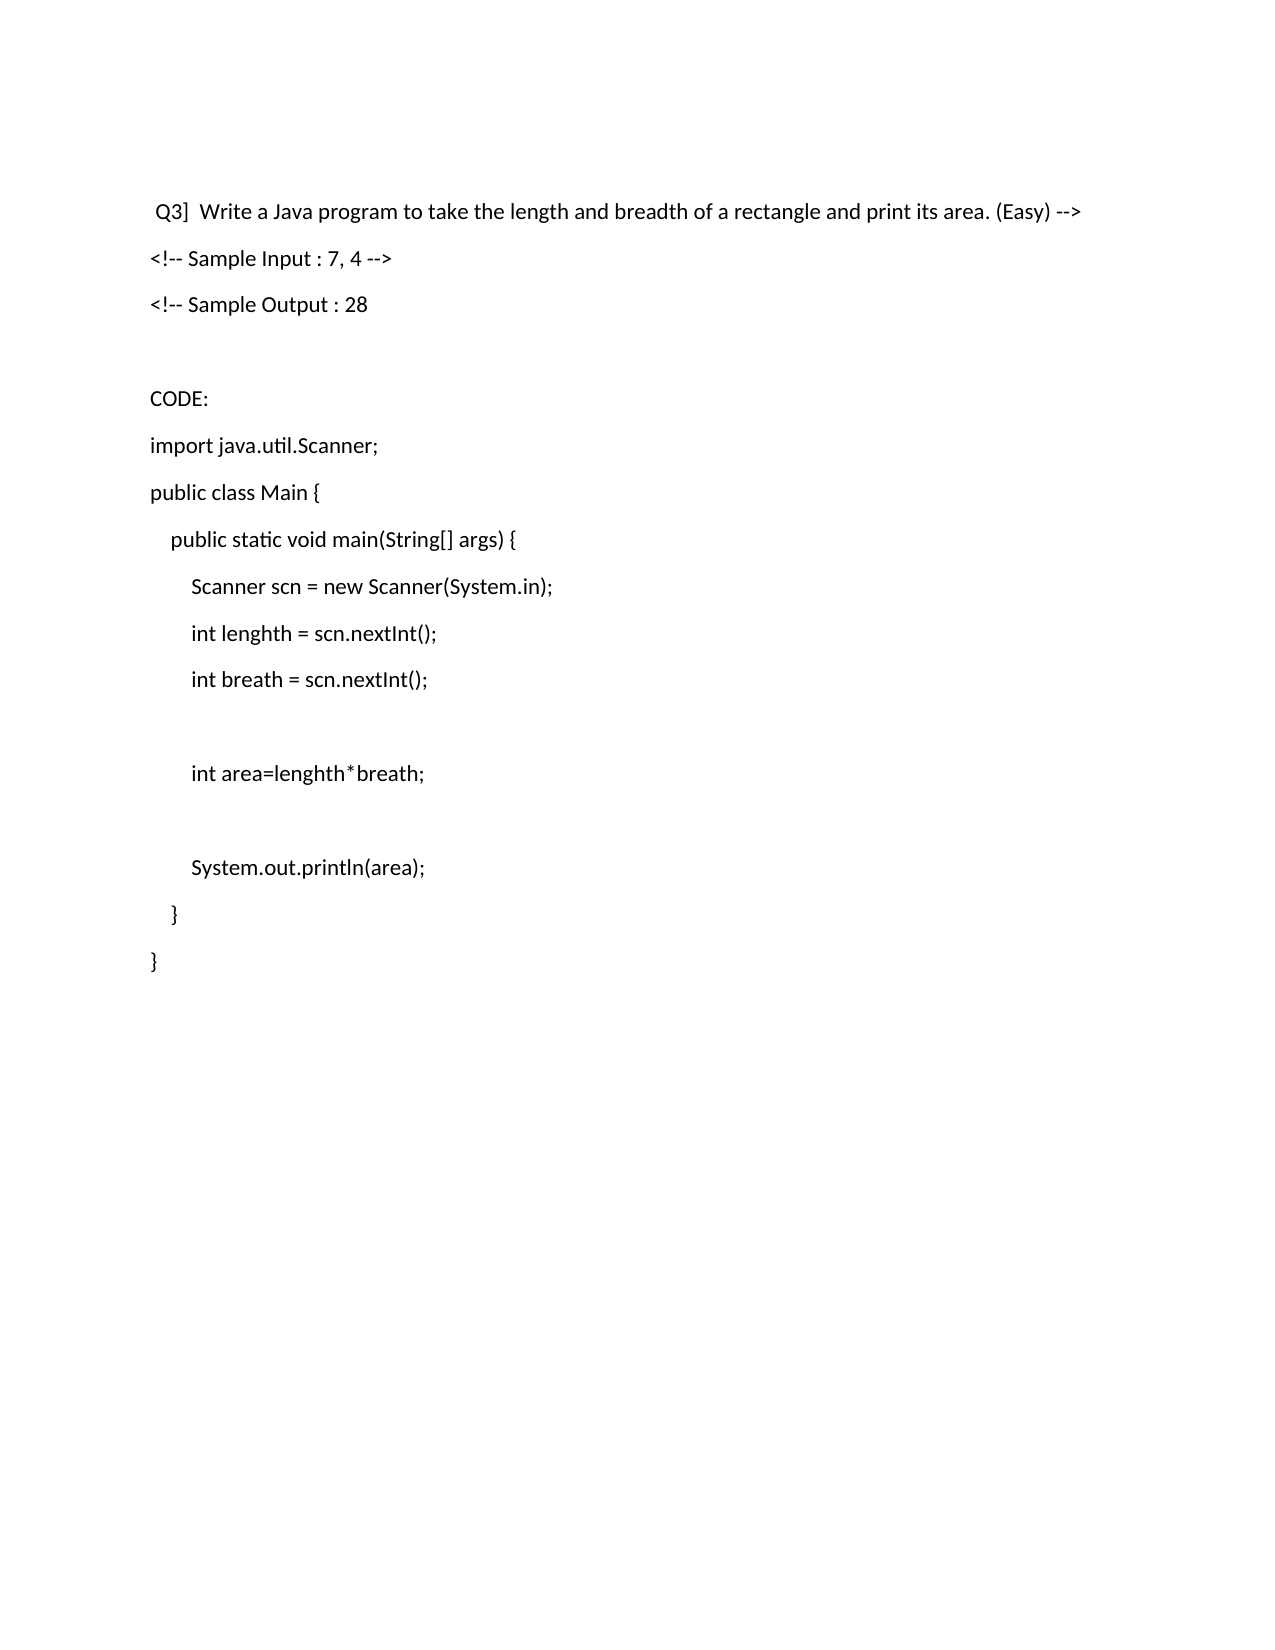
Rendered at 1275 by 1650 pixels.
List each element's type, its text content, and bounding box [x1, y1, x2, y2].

text import java.util.Scanner; [150, 431, 1125, 459]
text System.out.println(area); [150, 853, 1125, 881]
text int area=lenghth*breath; [150, 759, 1125, 787]
text Q3] Write a Java program to take the length and breadth of a rectangle and print its area. (Easy) --> [150, 197, 1125, 225]
text CODE: [150, 384, 1125, 412]
text public static void main(String[] args) { [150, 525, 1125, 553]
text public class Main { [150, 478, 1125, 506]
text <!-- Sample Output : 28 [150, 291, 1125, 319]
text } [150, 900, 1125, 928]
text Scanner scn = new Scanner(System.in); [150, 572, 1125, 600]
text <!-- Sample Input : 7, 4 --> [150, 244, 1125, 272]
text int lenghth = scn.nextInt(); [150, 619, 1125, 647]
text } [150, 947, 1125, 975]
text int breath = scn.nextInt(); [150, 666, 1125, 694]
